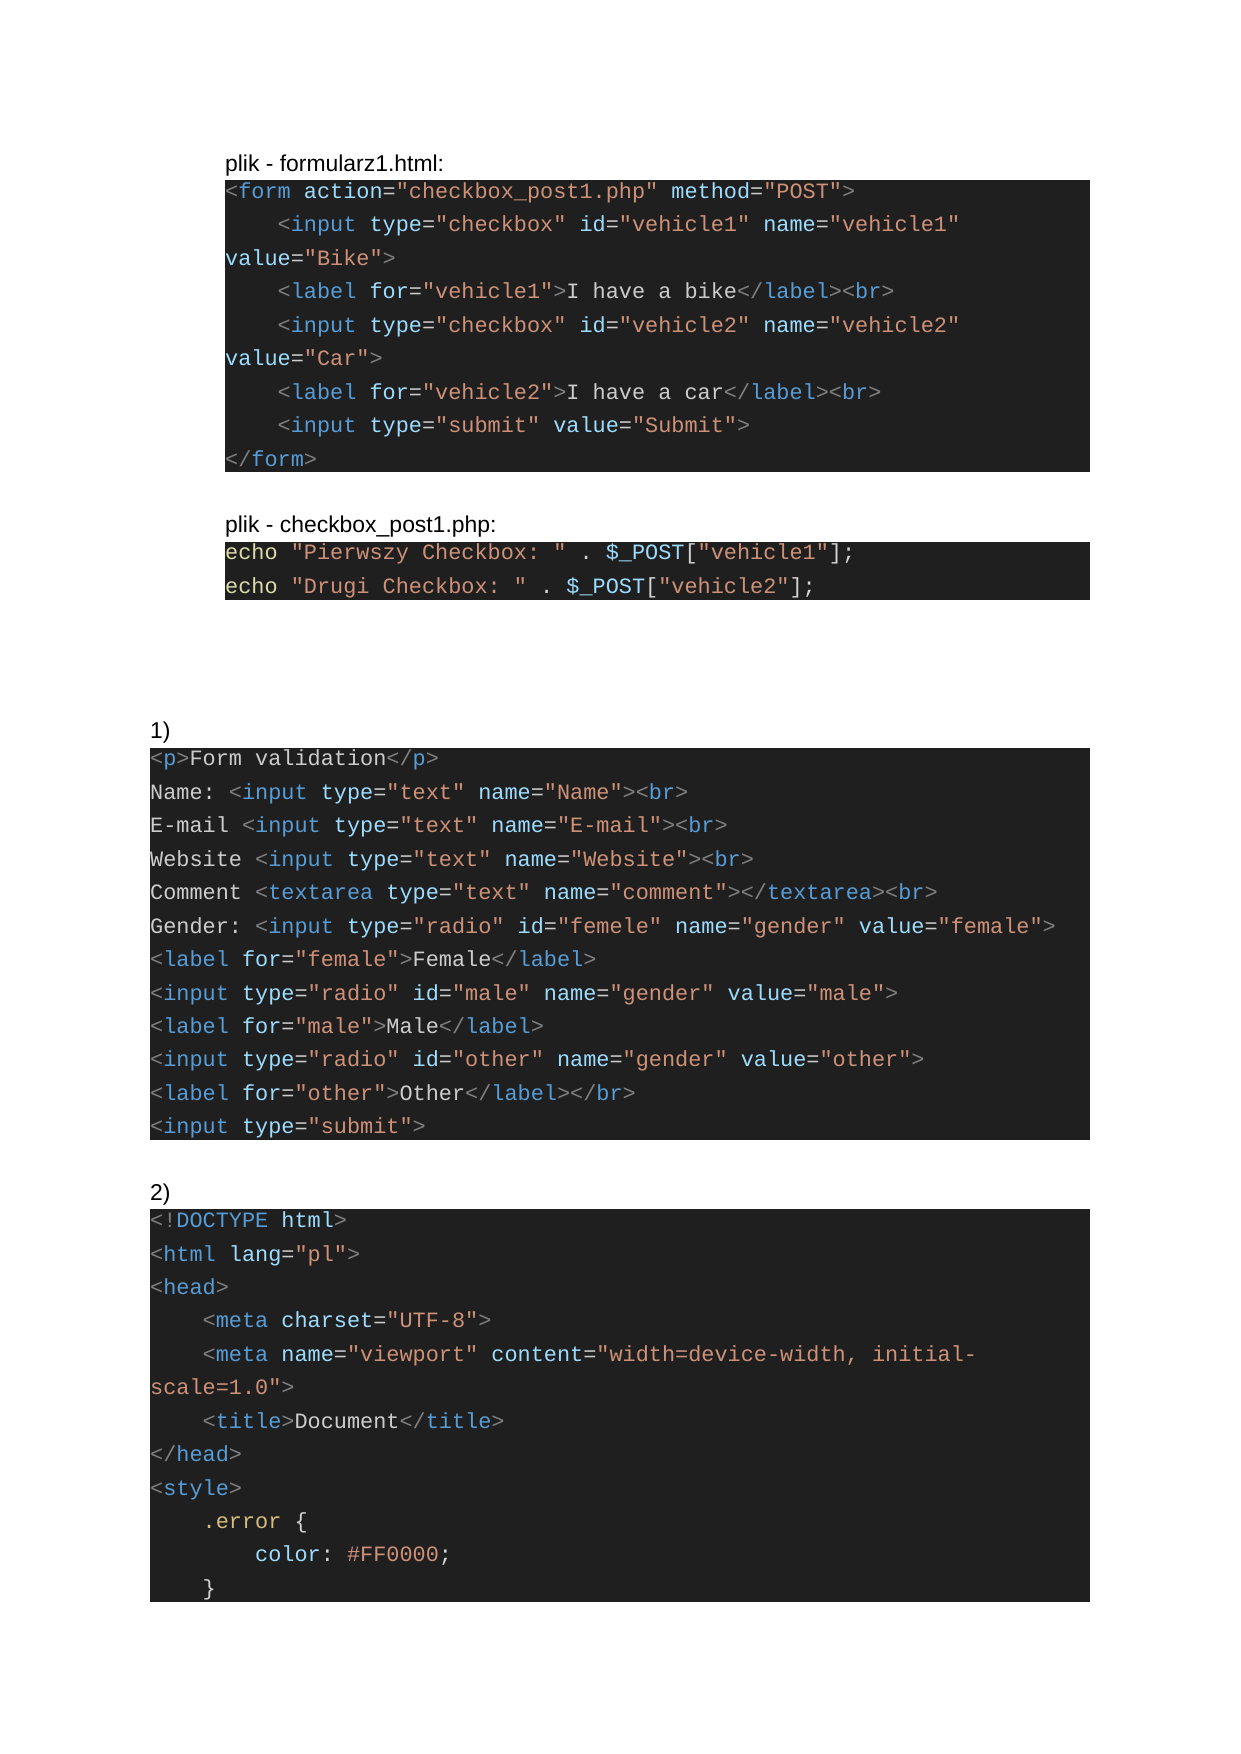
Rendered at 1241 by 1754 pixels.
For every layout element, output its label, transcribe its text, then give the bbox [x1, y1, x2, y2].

text <input type="submit"> [150, 1115, 1090, 1140]
text <label for="other">Other</label></br> [150, 1082, 1090, 1107]
text <label for="vehicle1">I have a bike</label><br> [225, 281, 1090, 305]
text <!DOCTYPE html> [150, 1209, 1090, 1234]
text 1) [150, 717, 1090, 744]
text <label for="vehicle2">I have a car</label><br> [225, 381, 1090, 406]
text Gender: <input type="radio" id="femele" name="gender" value="female"> [150, 915, 1090, 939]
text <input type="checkbox" id="vehicle1" name="vehicle1" value="Bike"> [225, 214, 1090, 272]
text </head> [150, 1443, 1090, 1468]
text <meta name="viewport" content="width=device-width, initial-scale=1.0"> [150, 1343, 1090, 1401]
text .error { [150, 1510, 1090, 1535]
text plik - formularz1.html: [225, 150, 1090, 176]
text plik - checkbox_post1.php: [225, 511, 1090, 538]
text <style> [150, 1477, 1090, 1502]
text <label for="female">Female</label> [150, 948, 1090, 973]
text <meta charset="UTF-8"> [150, 1309, 1090, 1334]
text echo "Drugi Checkbox: " . $_POST["vehicle2"]; [225, 575, 1090, 600]
text color: #FF0000; [150, 1544, 1090, 1568]
text } [150, 1577, 1090, 1602]
text 2) [150, 1179, 1090, 1205]
text <input type="checkbox" id="vehicle2" name="vehicle2" value="Car"> [225, 314, 1090, 372]
text </form> [225, 448, 1090, 472]
text <title>Document</title> [150, 1410, 1090, 1435]
text echo "Pierwszy Checkbox: " . $_POST["vehicle1"]; [225, 542, 1090, 566]
text Name: <input type="text" name="Name"><br> [150, 781, 1090, 806]
text Comment <textarea type="text" name="comment"></textarea><br> [150, 881, 1090, 906]
text <input type="radio" id="male" name="gender" value="male"> [150, 982, 1090, 1006]
text <input type="submit" value="Submit"> [225, 414, 1090, 439]
text <label for="male">Male</label> [150, 1015, 1090, 1040]
text <html lang="pl"> [150, 1243, 1090, 1267]
text Website <input type="text" name="Website"><br> [150, 848, 1090, 873]
text <head> [150, 1276, 1090, 1301]
text E-mail <input type="text" name="E-mail"><br> [150, 814, 1090, 839]
text <p>Form validation</p> [150, 748, 1090, 772]
text <form action="checkbox_post1.php" method="POST"> [225, 180, 1090, 205]
text <input type="radio" id="other" name="gender" value="other"> [150, 1048, 1090, 1073]
